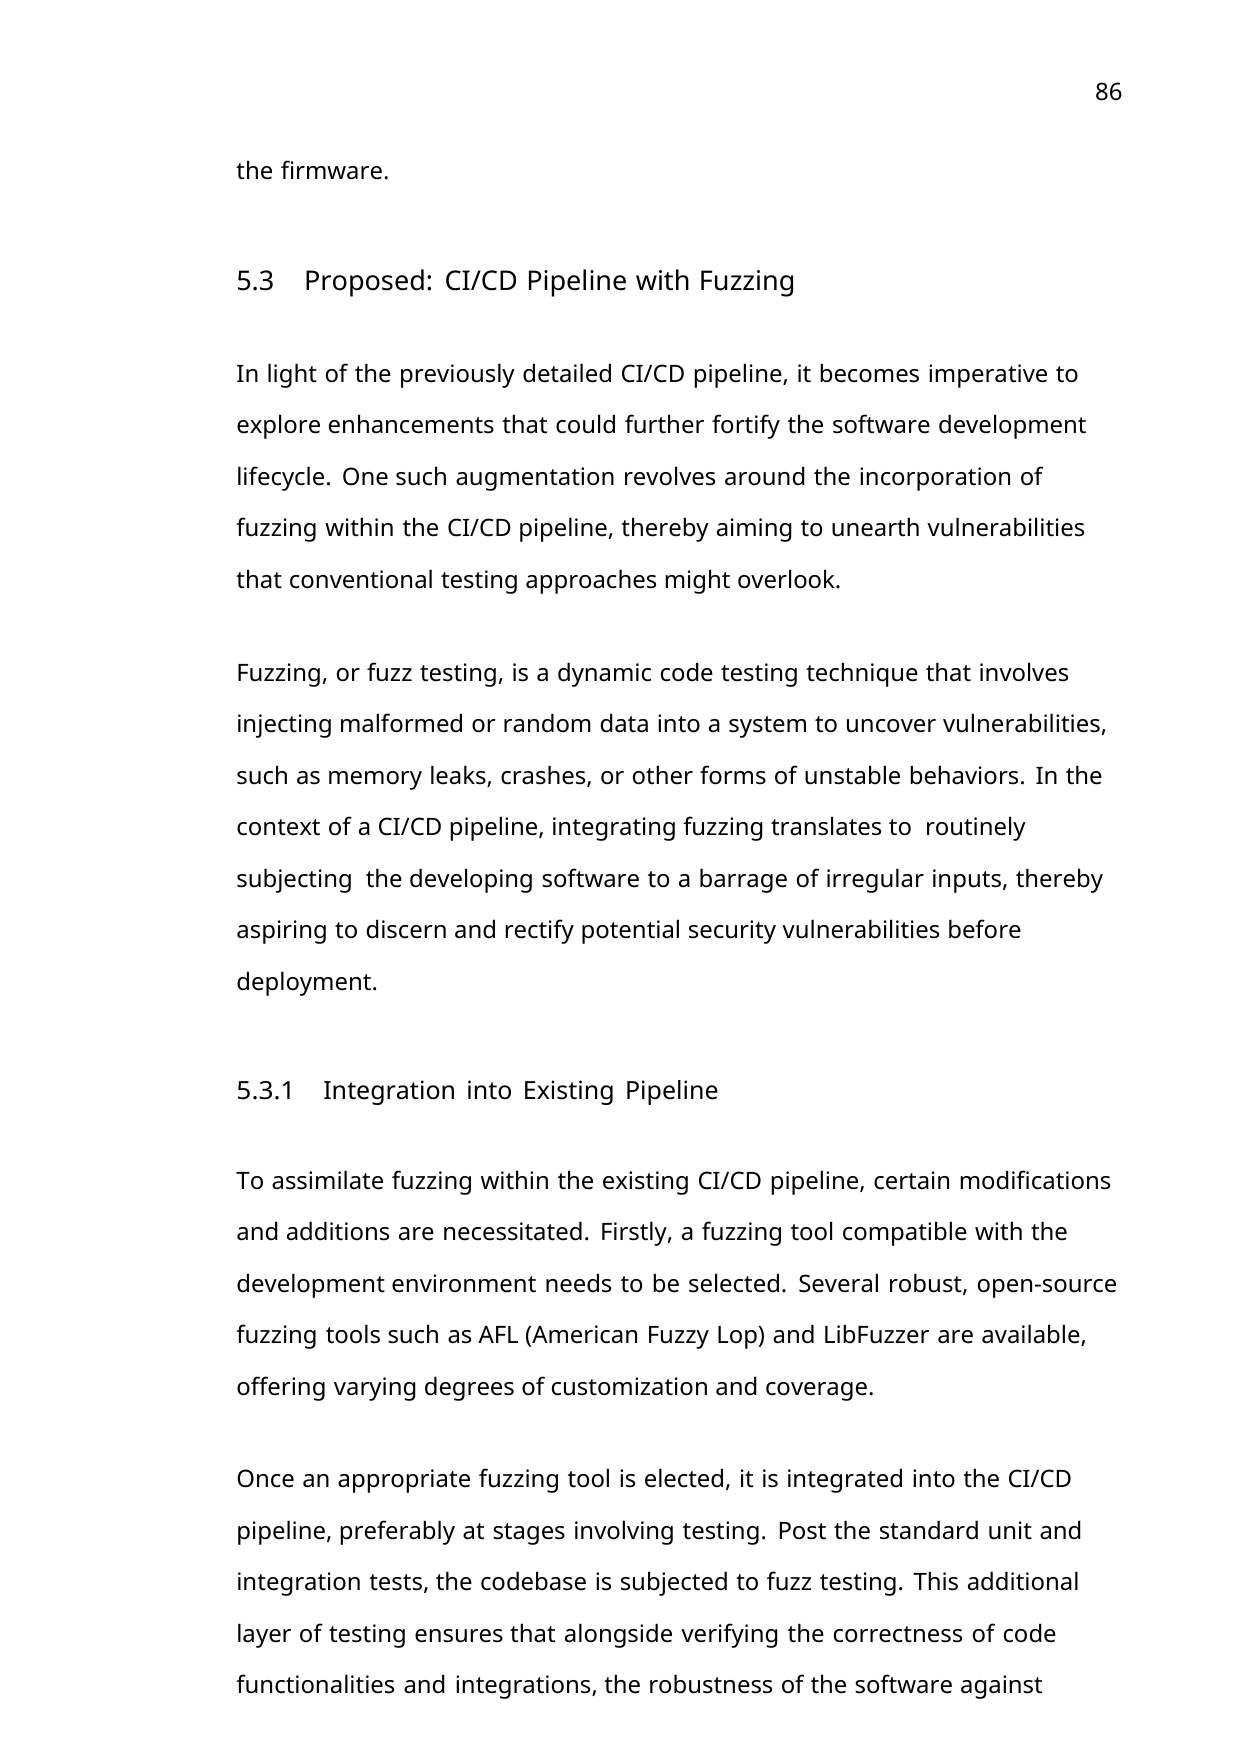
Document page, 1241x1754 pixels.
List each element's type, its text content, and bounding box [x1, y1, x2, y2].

subtitle Proposed: CI/CD Pipeline with Fuzzing [236, 261, 1240, 298]
text Fuzzing, or fuzz testing, is a dynamic code testing technique that involves injecting malformed or random data into a system to uncover vulnerabilities, such as memory leaks, crashes, or other forms of unstable behaviors. In the context of a CI/CD pipeline, integrating fuzzing translates to routinely subjecting the developing software to a barrage of irregular inputs, thereby aspiring to discern and rectify potential security vulnerabilities before deployment. [236, 656, 1122, 997]
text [236, 1462, 1122, 1701]
text To assimilate fuzzing within the existing CI/CD pipeline, certain modifications and additions are necessitated. Firstly, a fuzzing tool compatible with the development environment needs to be selected. Several robust, open-source fuzzing tools such as AFL (American Fuzzy Lop) and LibFuzzer are available, offering varying degrees of customization and coverage. [236, 1163, 1119, 1402]
subtitle 5.3.1 Integration into Existing Pipeline [236, 1073, 1240, 1107]
text the firmware. [236, 153, 1240, 186]
text In light of the previously detailed CI/CD pipeline, it becomes imperative to explore enhancements that could further fortify the software development lifecycle. One such augmentation revolves around the incorporation of fuzzing within the CI/CD pipeline, thereby aiming to unearth vulnerabilities that conventional testing approaches might overlook. [236, 357, 1116, 595]
